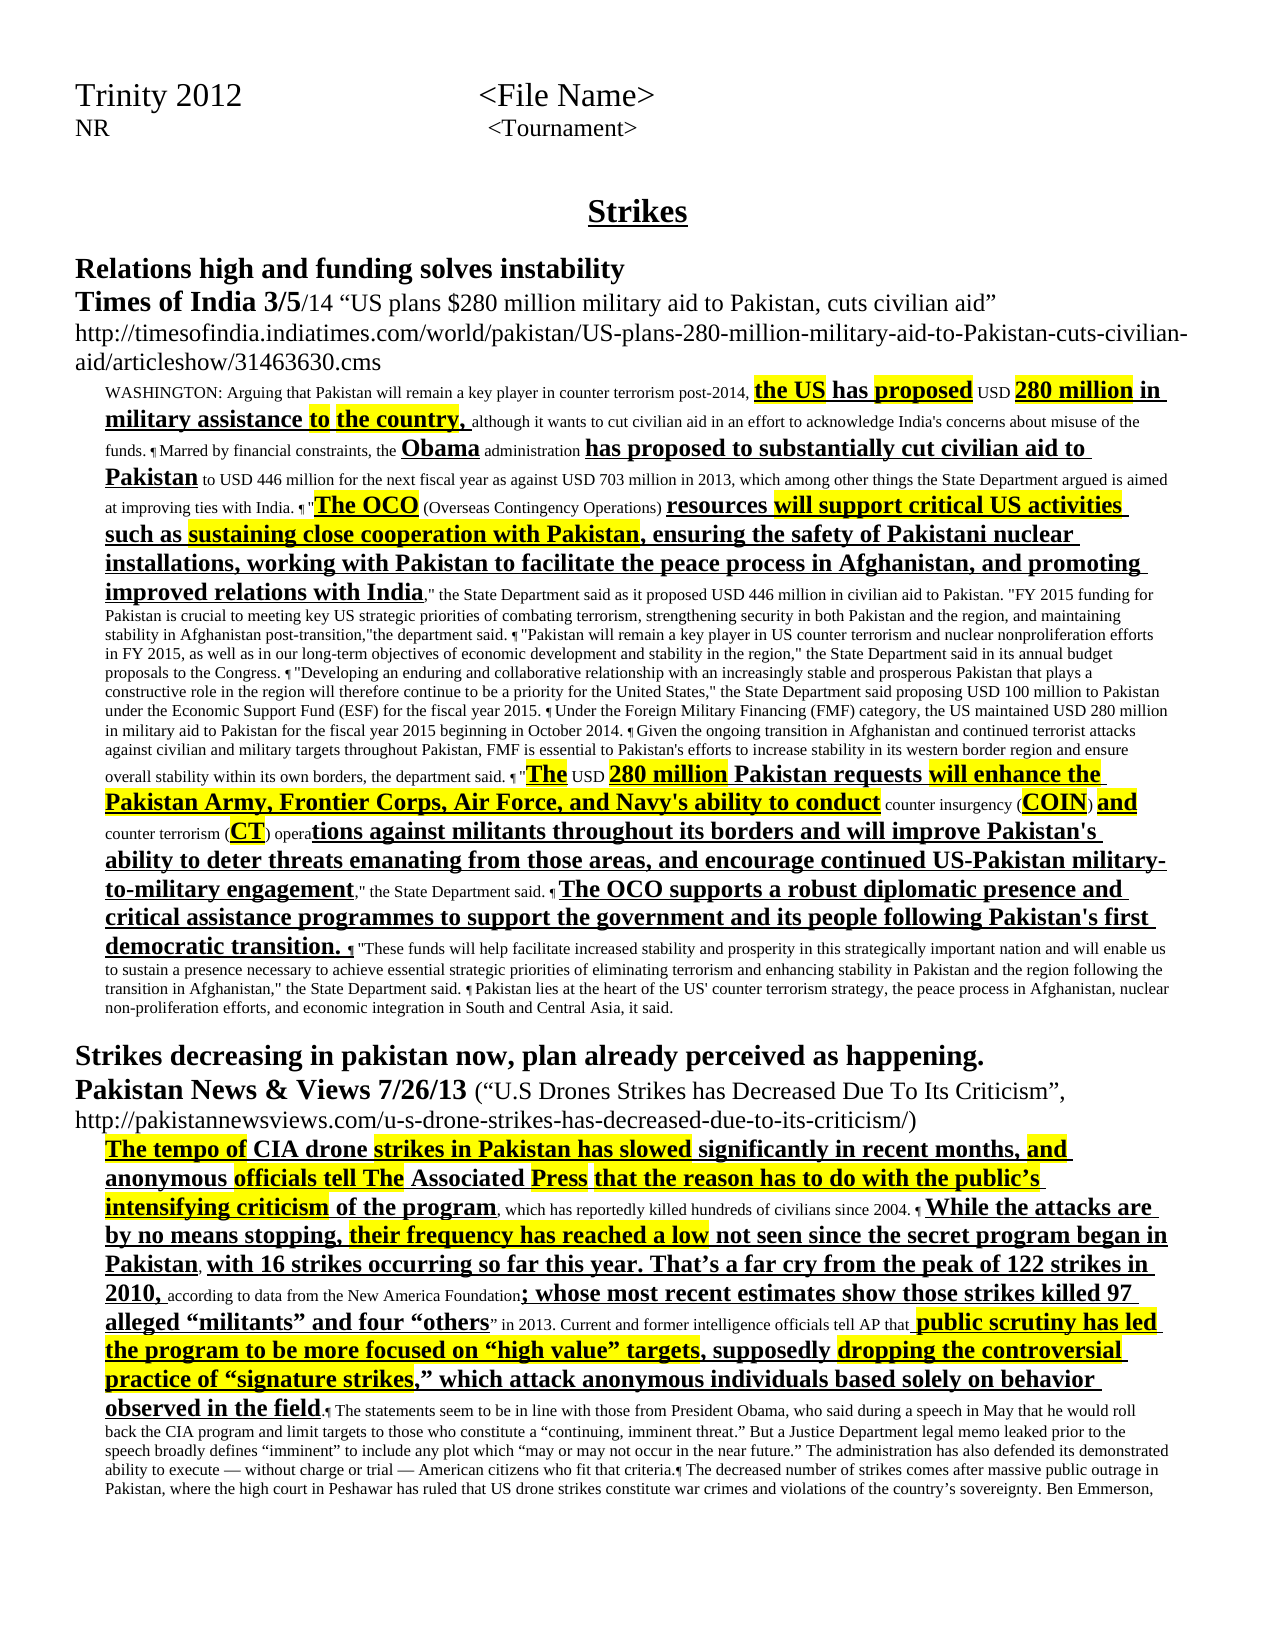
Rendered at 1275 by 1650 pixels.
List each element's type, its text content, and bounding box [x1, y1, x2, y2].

subtitle Strikes [75, 192, 1200, 230]
text WASHINGTON: Arguing that Pakistan will remain a key player in counter terrorism post-2014, the US has proposed USD 280 million in military assistance to the country, although it wants to cut civilian aid in an effort to acknowledge India's concerns about misuse of the funds. ¶ Marred by financial constraints, the Obama administration has proposed to substantially cut civilian aid to Pakistan to USD 446 million for the next fiscal year as against USD 703 million in 2013, which among other things the State Department argued is aimed at improving ties with India. ¶ "The OCO (Overseas Contingency Operations) resources will support critical US activities such as sustaining close cooperation with Pakistan, ensuring the safety of Pakistani nuclear installations, working with Pakistan to facilitate the peace process in Afghanistan, and promoting improved relations with India," the State Department said as it proposed USD 446 million in civilian aid to Pakistan. "FY 2015 funding for Pakistan is crucial to meeting key US strategic priorities of combating terrorism, strengthening security in both Pakistan and the region, and maintaining stability in Afghanistan post-transition,"the department said. ¶ "Pakistan will remain a key player in US counter terrorism and nuclear nonproliferation efforts in FY 2015, as well as in our long-term objectives of economic development and stability in the region," the State Department said in its annual budget proposals to the Congress. ¶ "Developing an enduring and collaborative relationship with an increasingly stable and prosperous Pakistan that plays a constructive role in the region will therefore continue to be a priority for the United States," the State Department said proposing USD 100 million to Pakistan under the Economic Support Fund (ESF) for the fiscal year 2015. ¶ Under the Foreign Military Financing (FMF) category, the US maintained USD 280 million in military aid to Pakistan for the fiscal year 2015 beginning in October 2014. ¶ Given the ongoing transition in Afghanistan and continued terrorist attacks against civilian and military targets throughout Pakistan, FMF is essential to Pakistan's efforts to increase stability in its western border region and ensure overall stability within its own borders, the department said. ¶ "The USD 280 million Pakistan requests will enhance the Pakistan Army, Frontier Corps, Air Force, and Navy's ability to conduct counter insurgency (COIN) and counter terrorism (CT) operations against militants throughout its borders and will improve Pakistan's ability to deter threats emanating from those areas, and encourage continued US-Pakistan military-to-military engagement," the State Department said. ¶ The OCO supports a robust diplomatic presence and critical assistance programmes to support the government and its people following Pakistan's first democratic transition. ¶ "These funds will help facilitate increased stability and prosperity in this strategically important nation and will enable us to sustain a presence necessary to achieve essential strategic priorities of eliminating terrorism and enhancing stability in Pakistan and the region following the transition in Afghanistan," the State Department said. ¶ Pakistan lies at the heart of the US' counter terrorism strategy, the peace process in Afghanistan, nuclear non-proliferation efforts, and economic integration in South and Central Asia, it said. [105, 375, 1170, 1017]
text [105, 1134, 1170, 1498]
subtitle Relations high and funding solves instability [75, 251, 1200, 284]
text Times of India 3/5/14 “US plans $280 million military aid to Pakistan, cuts civilian aid” http://timesofindia.indiatimes.com/world/pakistan/US-plans-280-million-military-aid-to-Pakistan-cuts-civilian-aid/articleshow/31463630.cms [75, 284, 1200, 375]
text Pakistan News & Views 7/26/13 (“U.S Drones Strikes has Decreased Due To Its Criticism”, http://pakistannewsviews.com/u-s-drone-strikes-has-decreased-due-to-its-criticism/) [75, 1072, 1200, 1134]
subtitle Strikes decreasing in pakistan now, plan already perceived as happening. [75, 1038, 1200, 1072]
